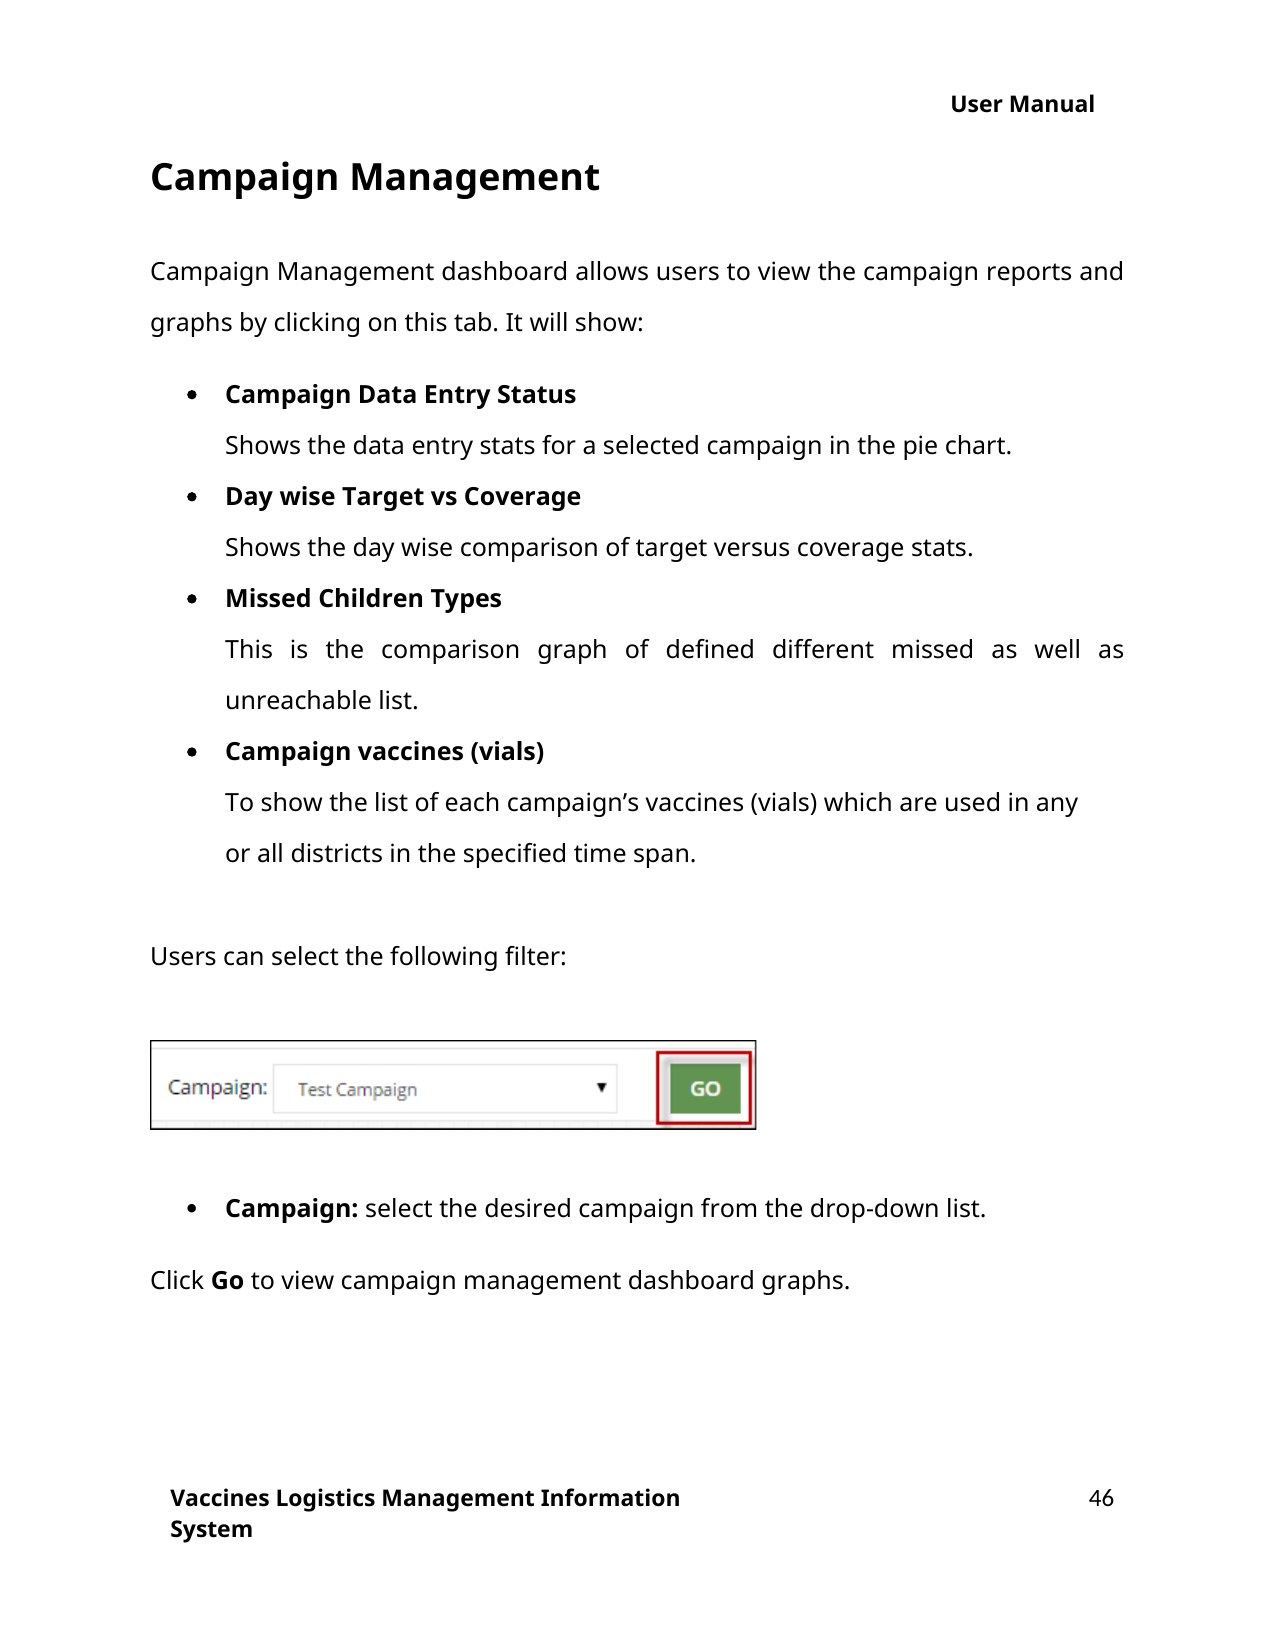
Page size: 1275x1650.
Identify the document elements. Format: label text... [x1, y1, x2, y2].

list Missed Children Types [187, 581, 1125, 615]
subtitle Campaign Management [150, 150, 1125, 201]
list This is the comparison graph of defined different missed as well as unreachable list. [225, 632, 1125, 717]
list Day wise Target vs Coverage [187, 479, 1125, 513]
text Click Go to view campaign management dashboard graphs. [150, 1262, 1125, 1297]
list To show the list of each campaign’s vaccines (vials) which are used in any or all districts in the specified time span. [225, 785, 1095, 870]
list Campaign vaccines (vials) [187, 734, 1125, 768]
text Campaign Management dashboard allows users to view the campaign reports and graphs by clicking on this tab. It will show: [150, 254, 1125, 339]
picture [150, 1040, 757, 1130]
list Shows the day wise comparison of target versus coverage stats. [225, 530, 1125, 564]
list Shows the data entry stats for a selected campaign in the pie chart. [225, 428, 1125, 462]
list Campaign Data Entry Status [187, 377, 1125, 411]
list Users can select the following filter: [150, 938, 1095, 972]
list Campaign: select the desired campaign from the drop-down list. [187, 1191, 1095, 1225]
